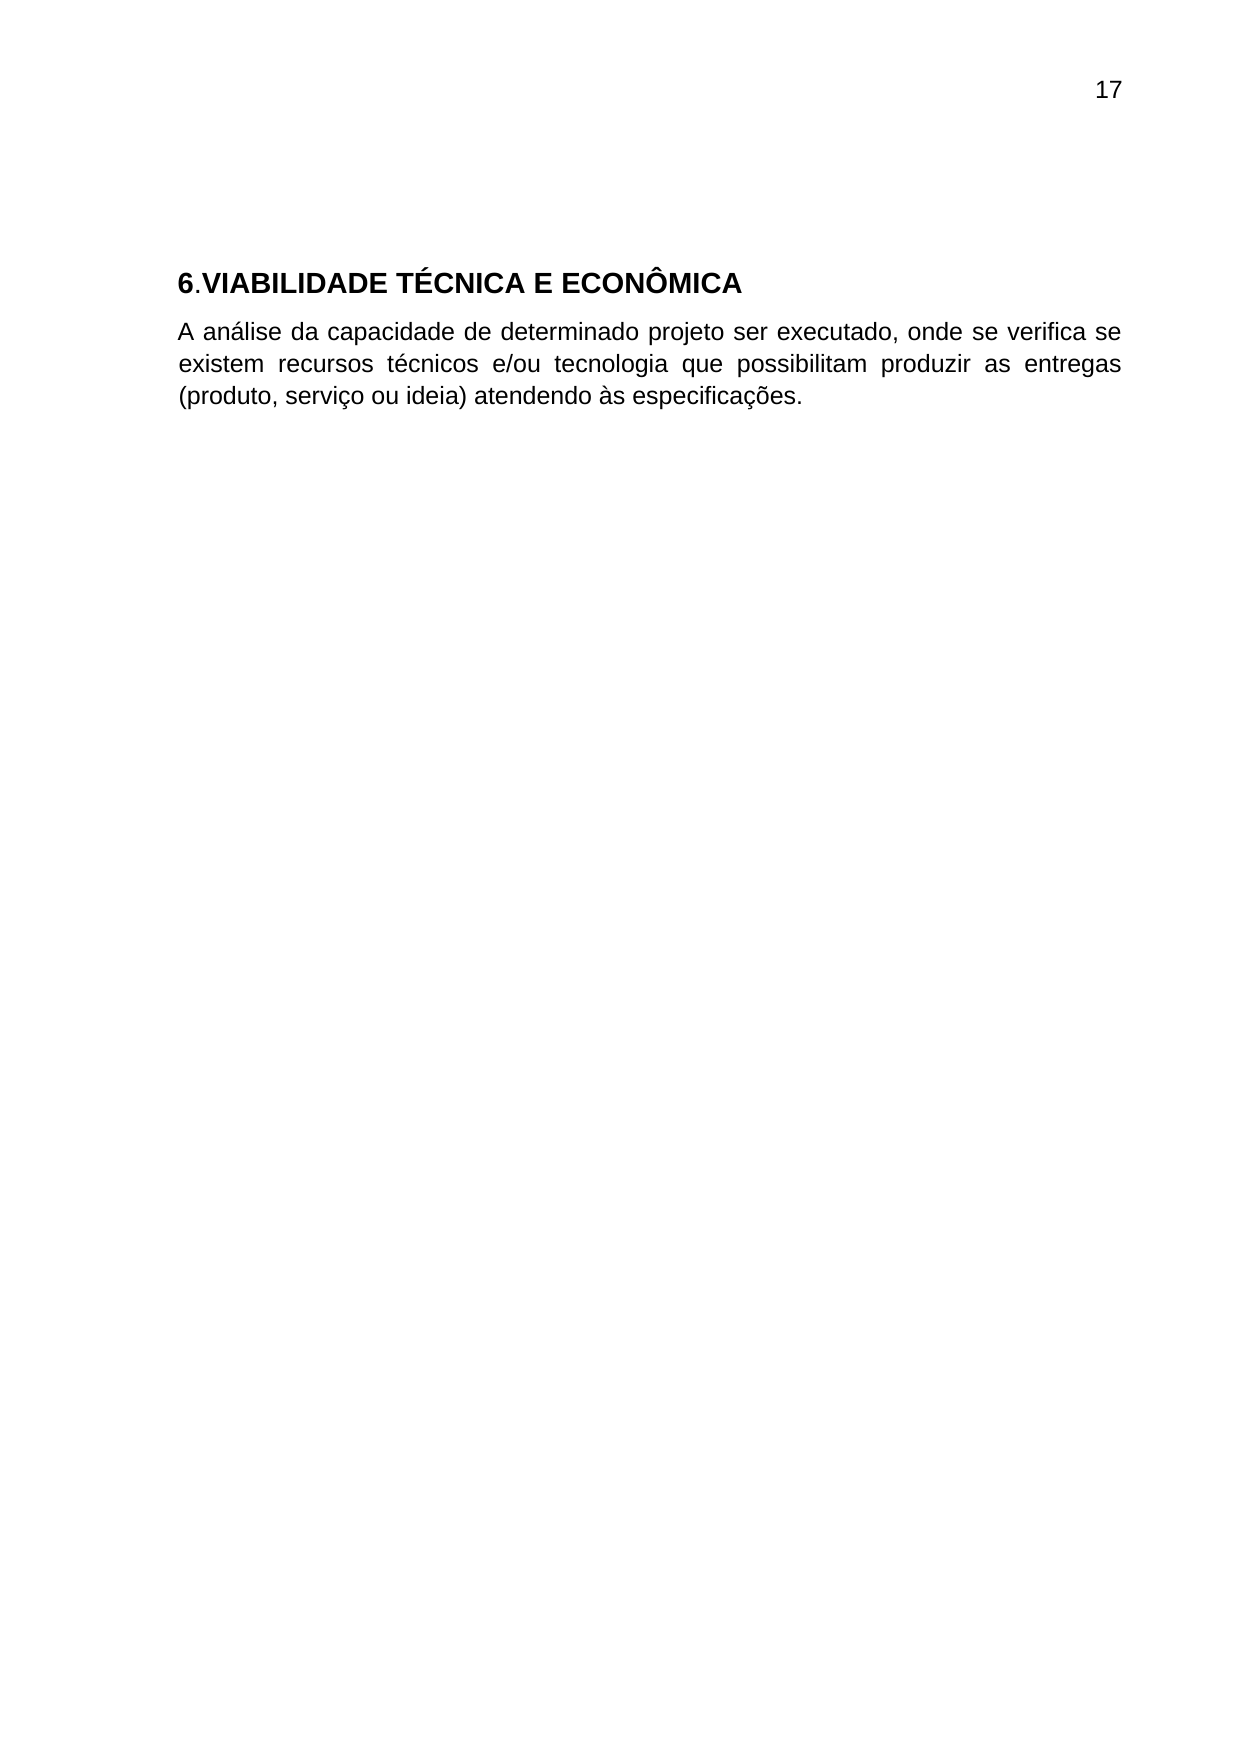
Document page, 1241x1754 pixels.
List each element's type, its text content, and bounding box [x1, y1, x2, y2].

text A análise da capacidade de determinado projeto ser executado, onde se verifica se existem recursos técnicos e/ou tecnologia que possibilitam produzir as entregas (produto, serviço ou ideia) atendendo às especificações. [177, 346, 1123, 410]
text 6.VIABILIDADE TÉCNICA E ECONÔMICA [177, 266, 1123, 299]
